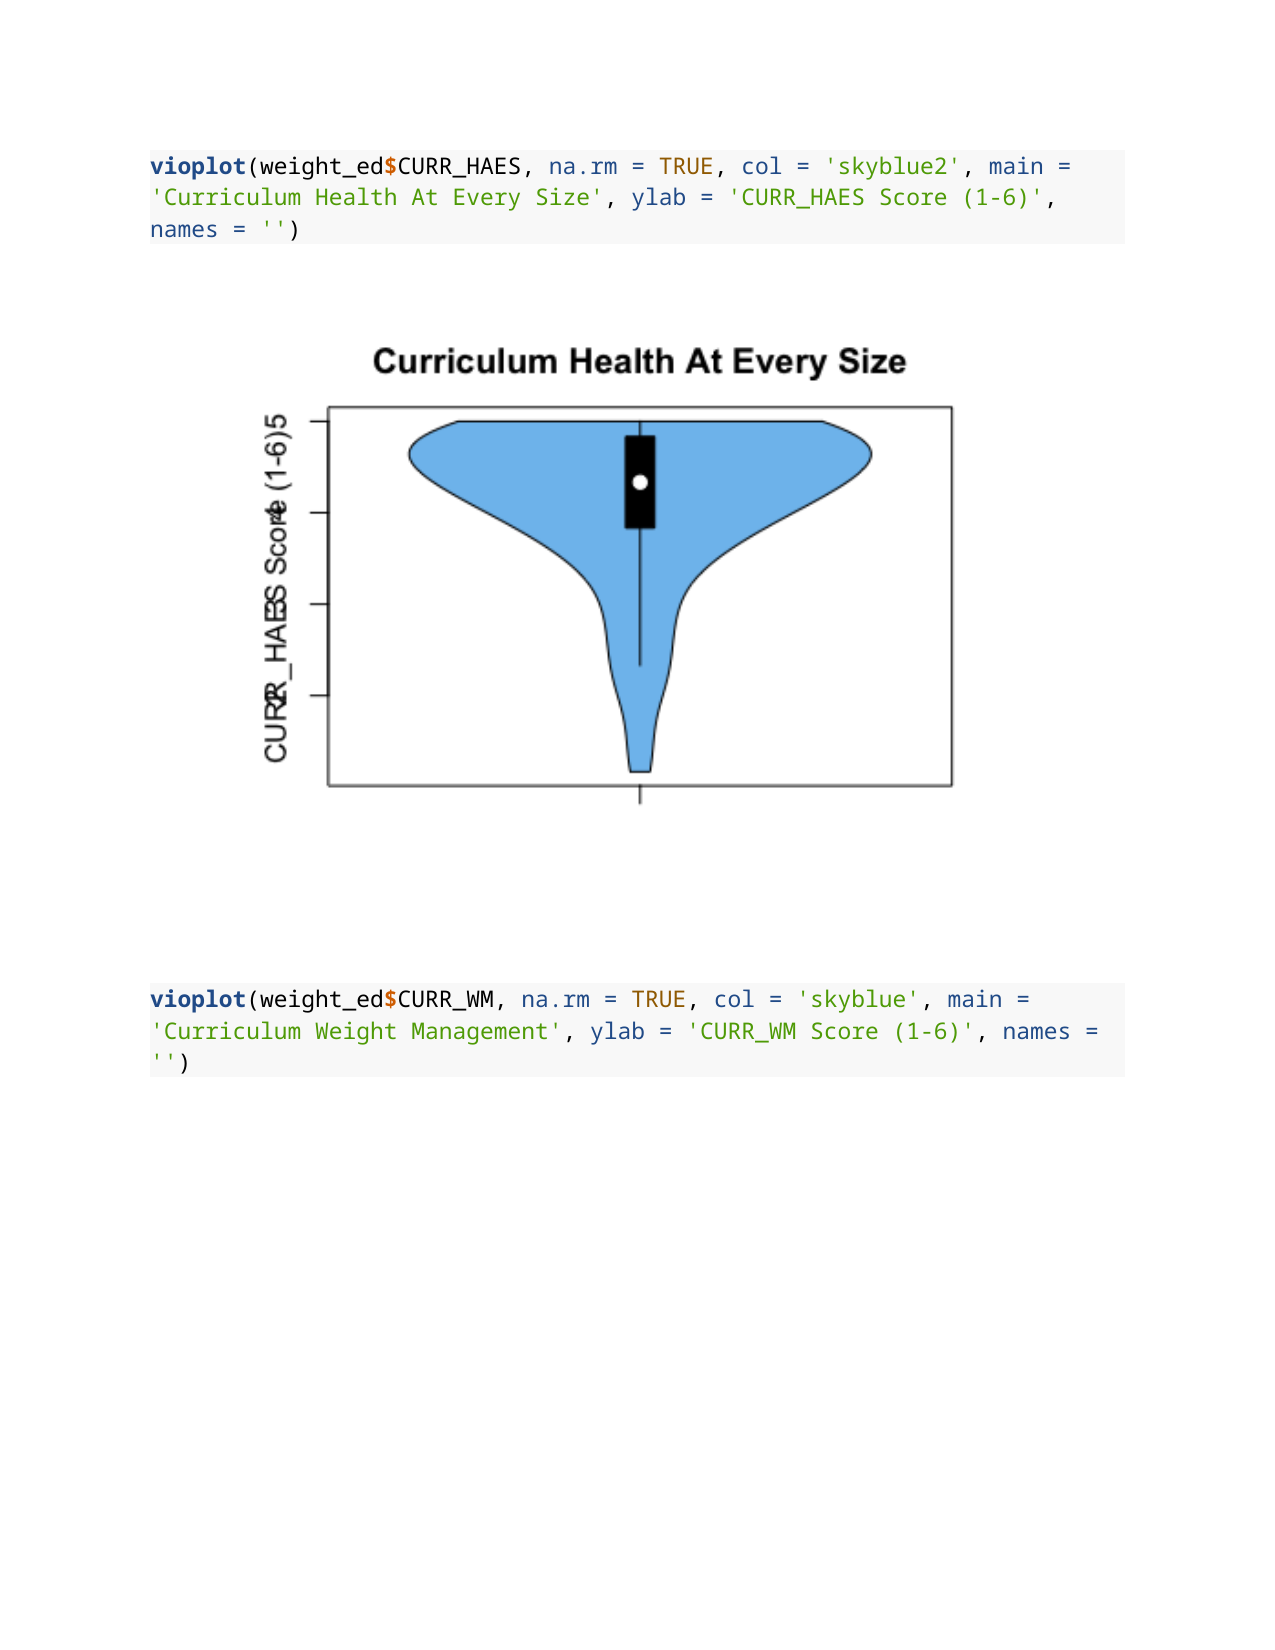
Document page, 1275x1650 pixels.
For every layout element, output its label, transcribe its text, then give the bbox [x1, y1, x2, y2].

picture [150, 264, 1025, 965]
text vioplot(weight_ed$CURR_WM, na.rm = TRUE, col = 'skyblue', main = 'Curriculum Weight Management', ylab = 'CURR_WM Score (1-6)', names = '') [150, 983, 1125, 1077]
text vioplot(weight_ed$CURR_HAES, na.rm = TRUE, col = 'skyblue2', main = 'Curriculum Health At Every Size', ylab = 'CURR_HAES Score (1-6)', names = '') [150, 150, 1125, 244]
